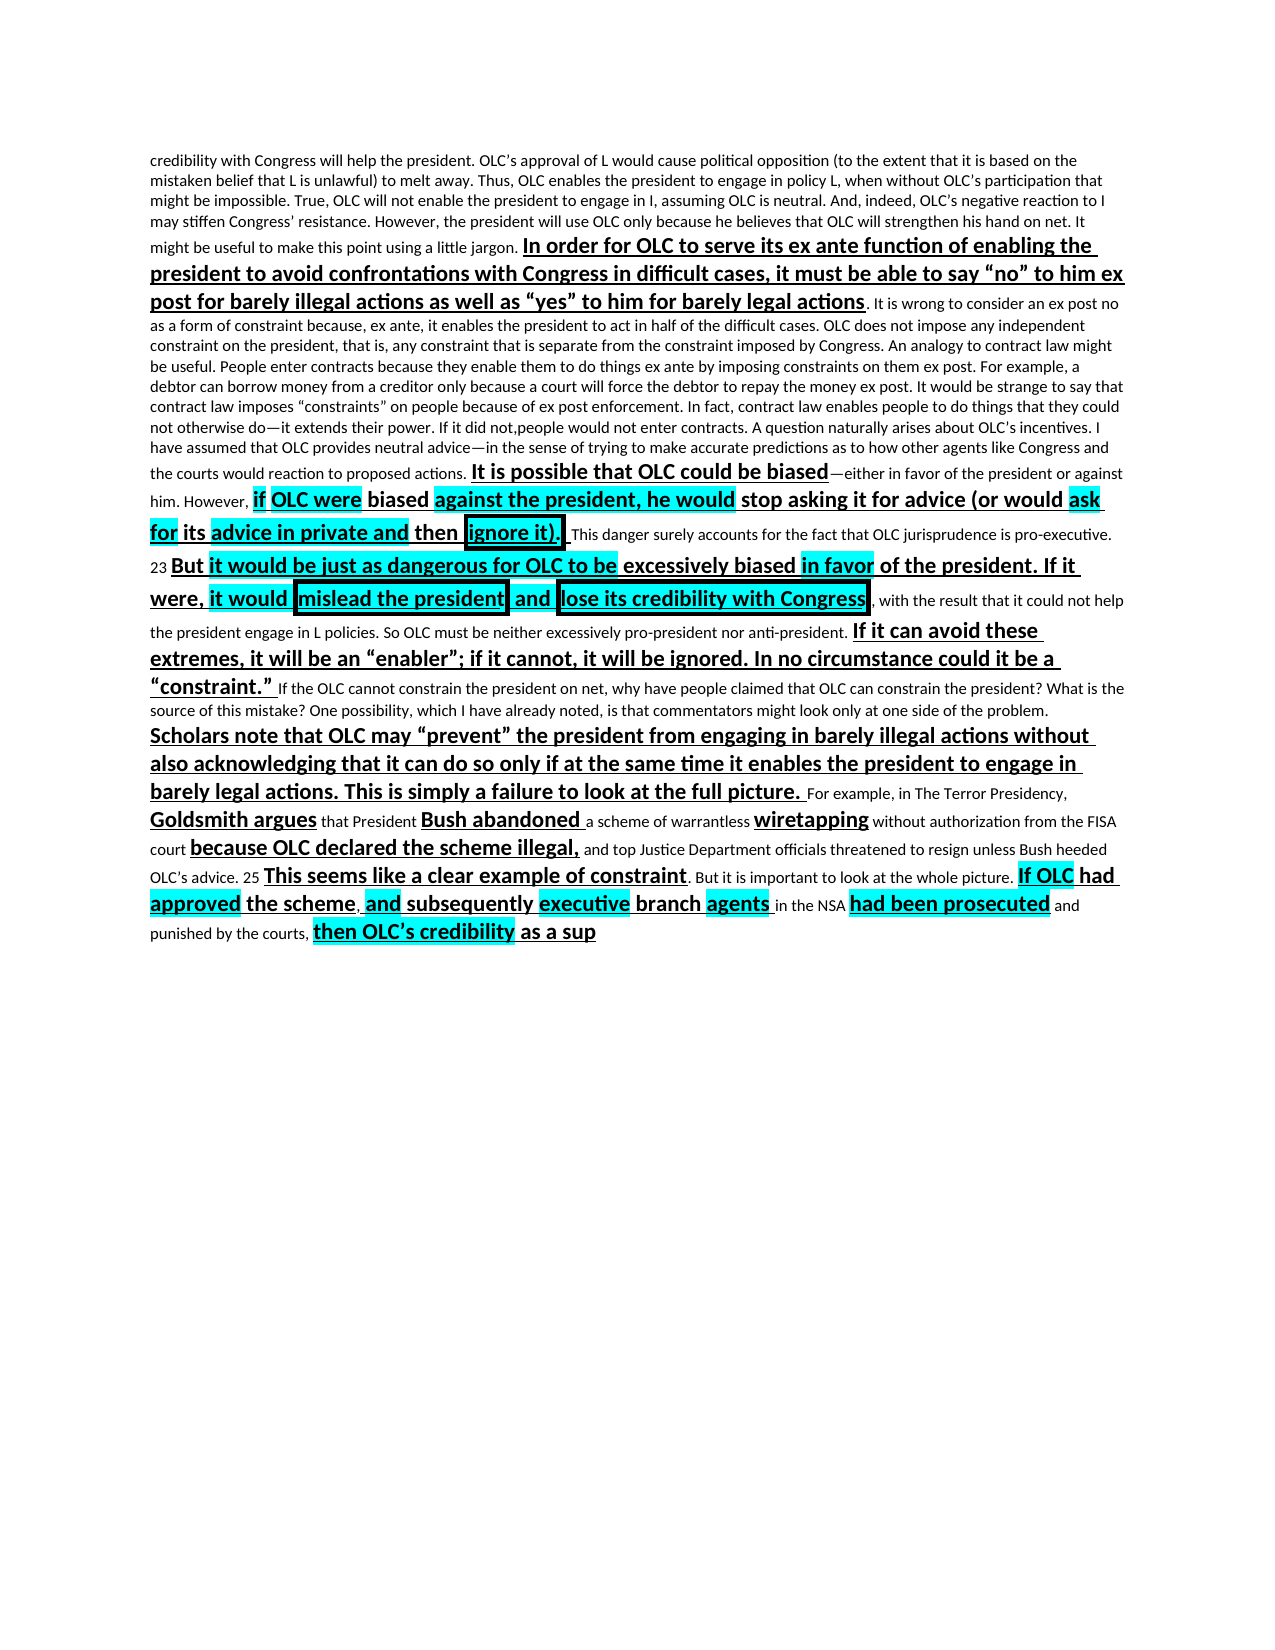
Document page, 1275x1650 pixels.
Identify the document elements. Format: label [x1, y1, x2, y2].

text [150, 285, 1125, 945]
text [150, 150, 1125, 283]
